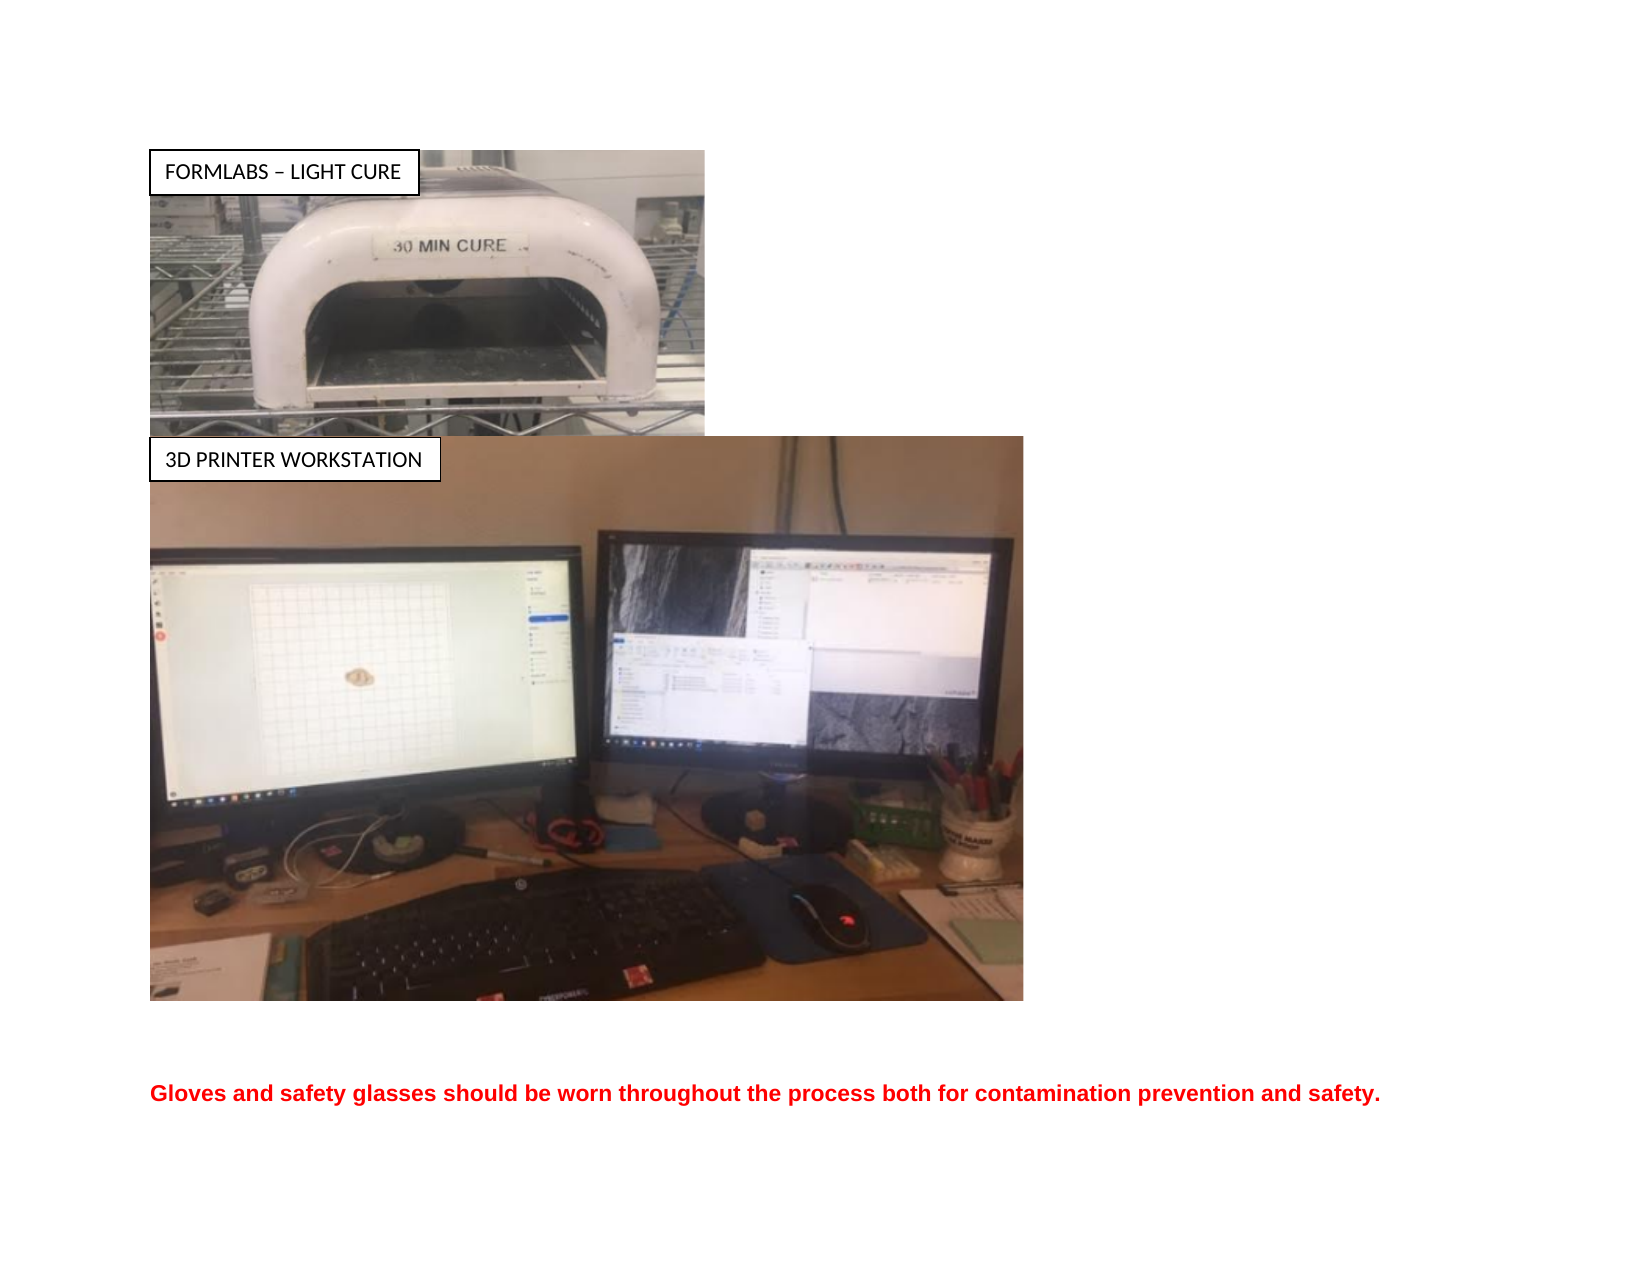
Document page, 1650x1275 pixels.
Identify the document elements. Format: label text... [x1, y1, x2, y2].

picture [150, 150, 1024, 1001]
text Gloves and safety glasses should be worn throughout the process both for contamination prevention and safety. [150, 1080, 1500, 1106]
